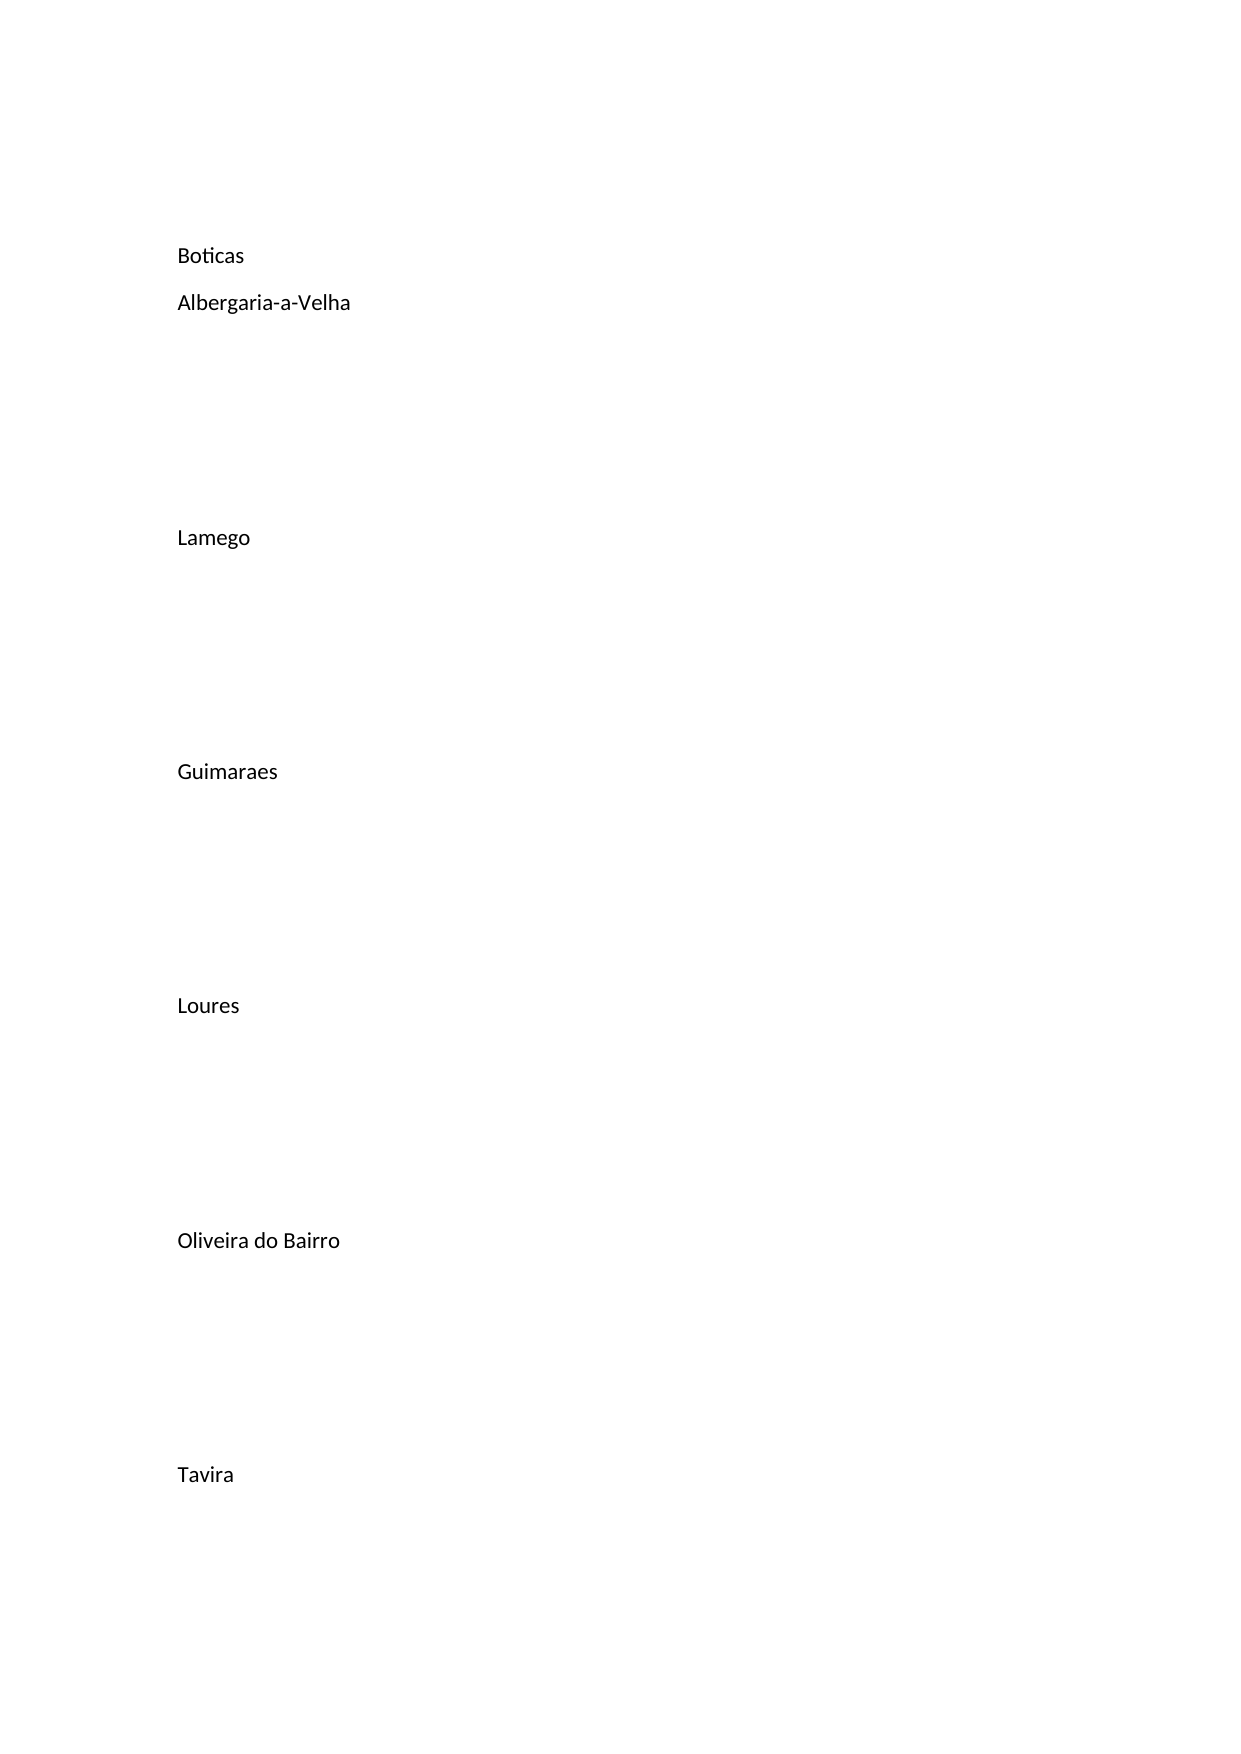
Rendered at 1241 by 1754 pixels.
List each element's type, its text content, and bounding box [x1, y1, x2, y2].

text Guimaraes [177, 757, 1063, 785]
text Oliveira do Bairro [177, 1226, 1063, 1254]
text Lamego [177, 523, 1063, 551]
text Boticas [177, 241, 1063, 269]
text Tavira [177, 1460, 1063, 1488]
text Loures [177, 991, 1063, 1019]
text Albergaria-a-Velha [177, 288, 1063, 316]
